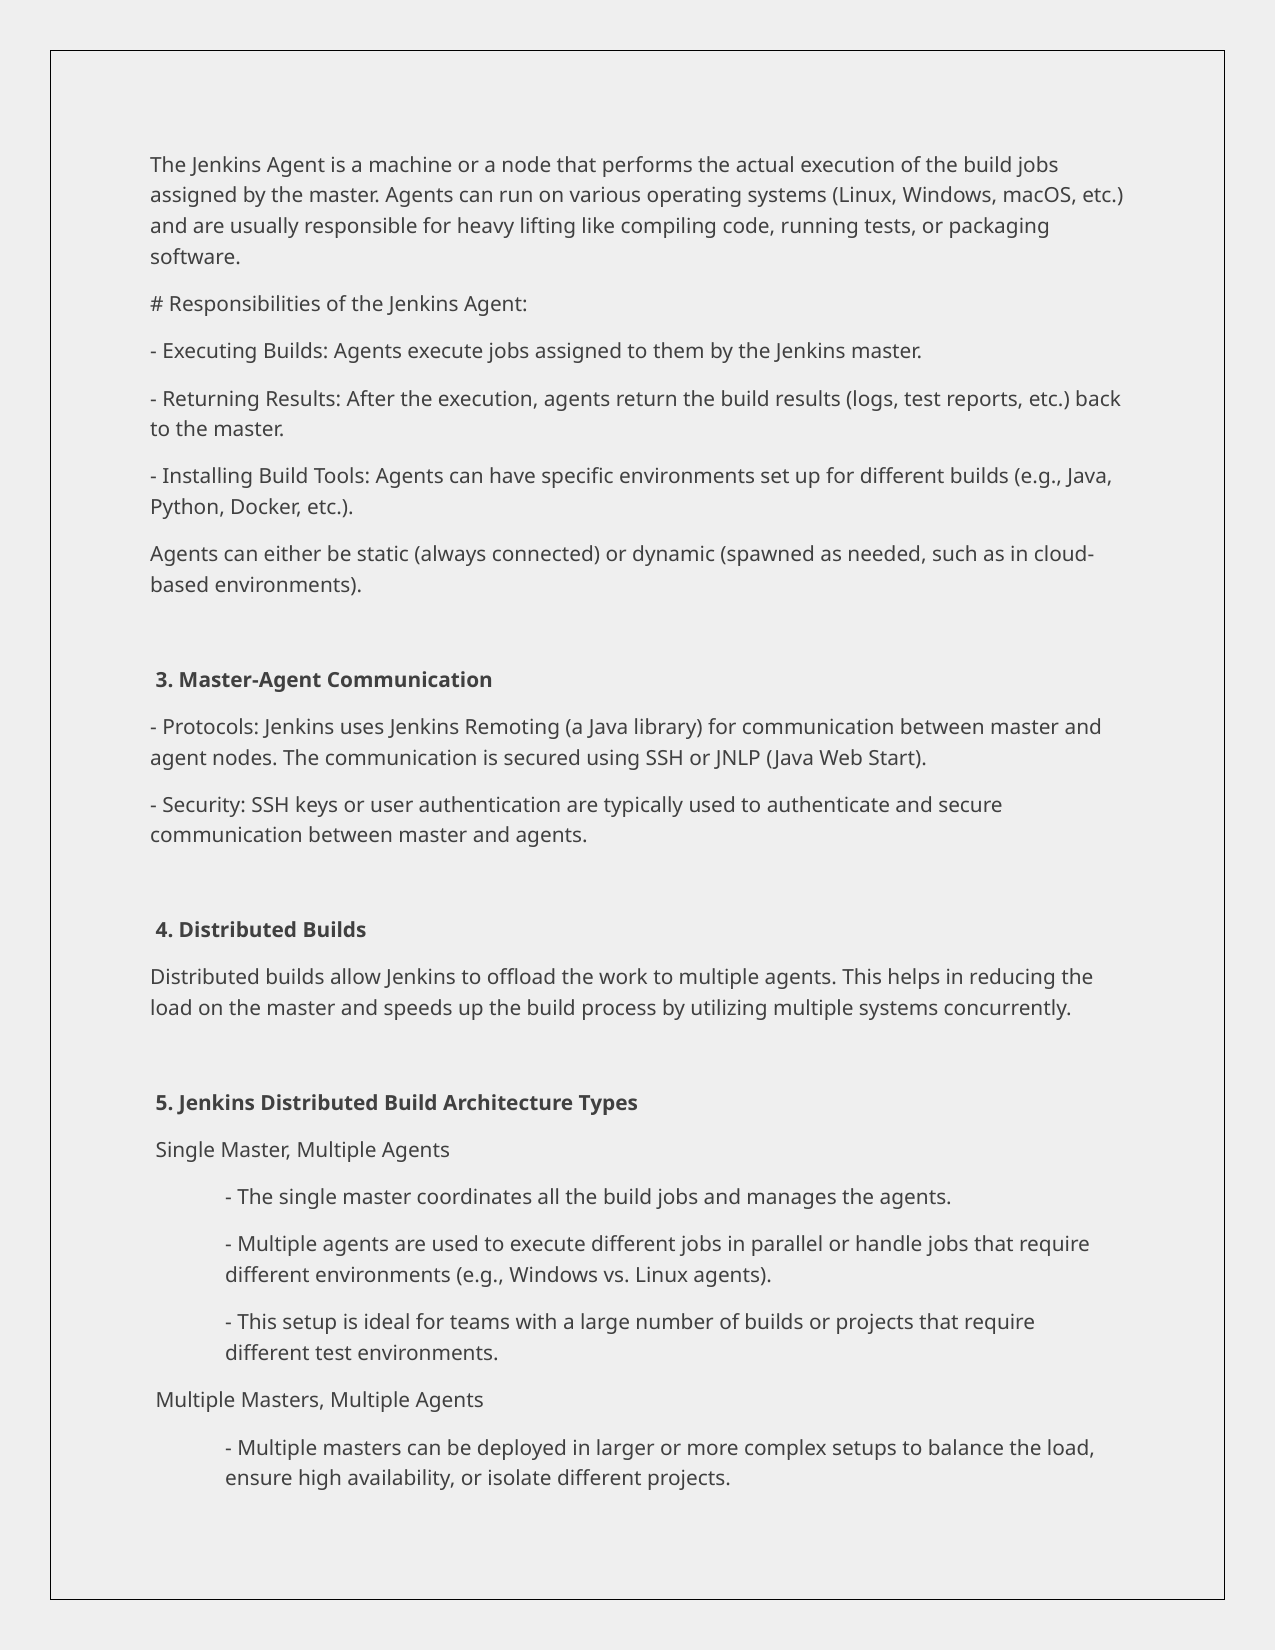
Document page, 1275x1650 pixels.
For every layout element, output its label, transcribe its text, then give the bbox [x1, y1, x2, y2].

text - Protocols: Jenkins uses Jenkins Remoting (a Java library) for communication between master and agent nodes. The communication is secured using SSH or JNLP (Java Web Start). [150, 712, 1125, 771]
text Agents can either be static (always connected) or dynamic (spawned as needed, such as in cloud-based environments). [150, 539, 1125, 599]
text - This setup is ideal for teams with a large number of builds or projects that require different test environments. [225, 1307, 1125, 1367]
text Single Master, Multiple Agents [150, 1135, 1125, 1163]
text - Returning Results: After the execution, agents return the build results (logs, test reports, etc.) back to the master. [150, 384, 1125, 443]
text 4. Distributed Builds [150, 915, 1125, 944]
text Multiple Masters, Multiple Agents [150, 1385, 1125, 1414]
text - Multiple agents are used to execute different jobs in parallel or handle jobs that require different environments (e.g., Windows vs. Linux agents). [225, 1229, 1125, 1289]
text - Installing Build Tools: Agents can have specific environments set up for different builds (e.g., Java, Python, Docker, etc.). [150, 462, 1125, 521]
text Distributed builds allow Jenkins to offload the work to multiple agents. This helps in reducing the load on the master and speeds up the build process by utilizing multiple systems concurrently. [150, 962, 1125, 1022]
text 5. Jenkins Distributed Build Architecture Types [150, 1088, 1125, 1116]
text The Jenkins Agent is a machine or a node that performs the actual execution of the build jobs assigned by the master. Agents can run on various operating systems (Linux, Windows, macOS, etc.) and are usually responsible for heavy lifting like compiling code, running tests, or packaging software. [150, 150, 1125, 270]
text 3. Master-Agent Communication [150, 665, 1125, 693]
text # Responsibilities of the Jenkins Agent: [150, 289, 1125, 318]
text - Security: SSH keys or user authentication are typically used to authenticate and secure communication between master and agents. [150, 790, 1125, 849]
text - Multiple masters can be deployed in larger or more complex setups to balance the load, ensure high availability, or isolate different projects. [225, 1433, 1125, 1492]
text - Executing Builds: Agents execute jobs assigned to them by the Jenkins master. [150, 336, 1125, 365]
text - The single master coordinates all the build jobs and manages the agents. [225, 1182, 1125, 1211]
